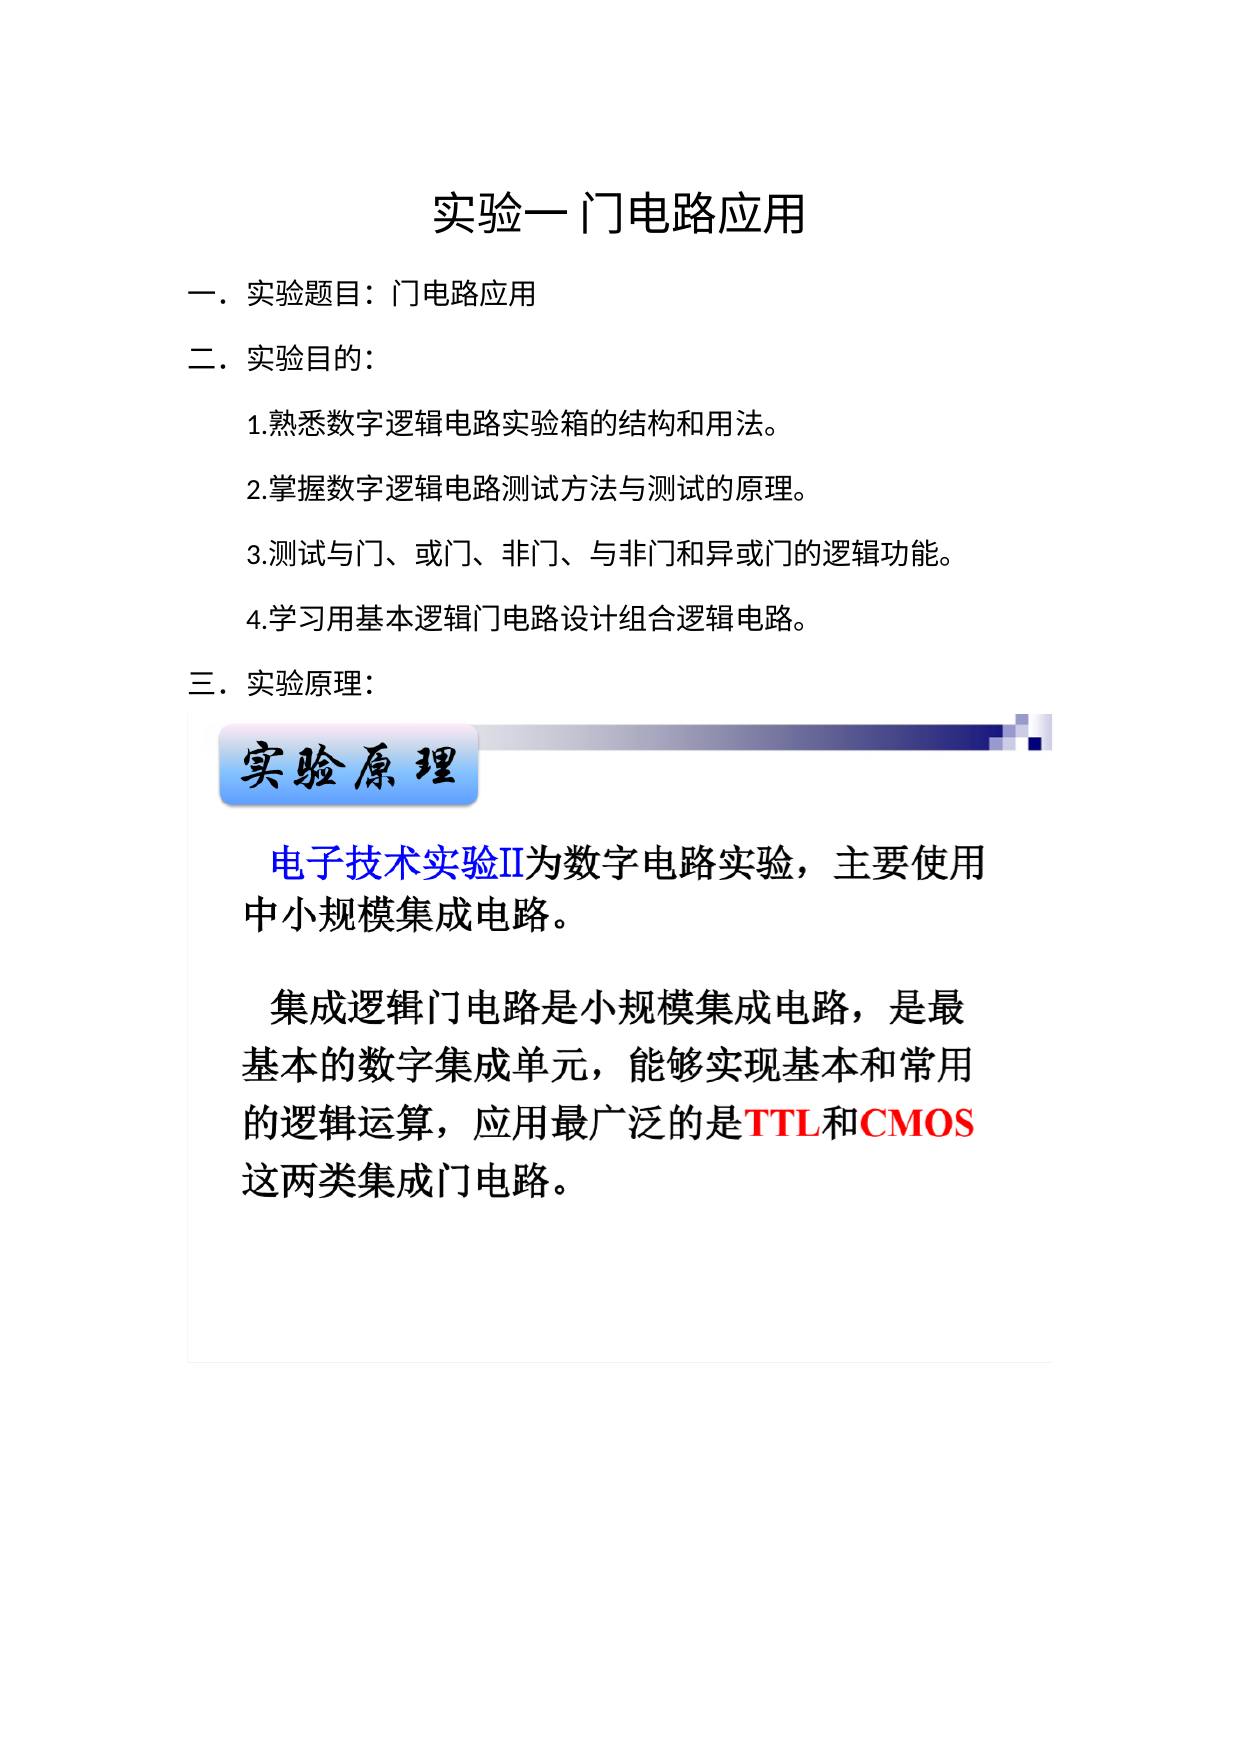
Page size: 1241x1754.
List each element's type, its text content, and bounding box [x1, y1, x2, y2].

list 实验题目：门电路应用 [187, 259, 1053, 324]
text 实验一 门电路应用 [187, 162, 1053, 259]
list 4.学习用基本逻辑门电路设计组合逻辑电路。 [187, 584, 1053, 649]
list 3.测试与门、或门、非门、与非门和异或门的逻辑功能。 [187, 519, 1053, 584]
list 2.掌握数字逻辑电路测试方法与测试的原理。 [187, 454, 1053, 519]
list 实验目的： [187, 324, 1053, 389]
list 实验原理： [187, 649, 1053, 714]
list 1.熟悉数字逻辑电路实验箱的结构和用法。 [187, 389, 1053, 454]
picture [187, 714, 1053, 1363]
